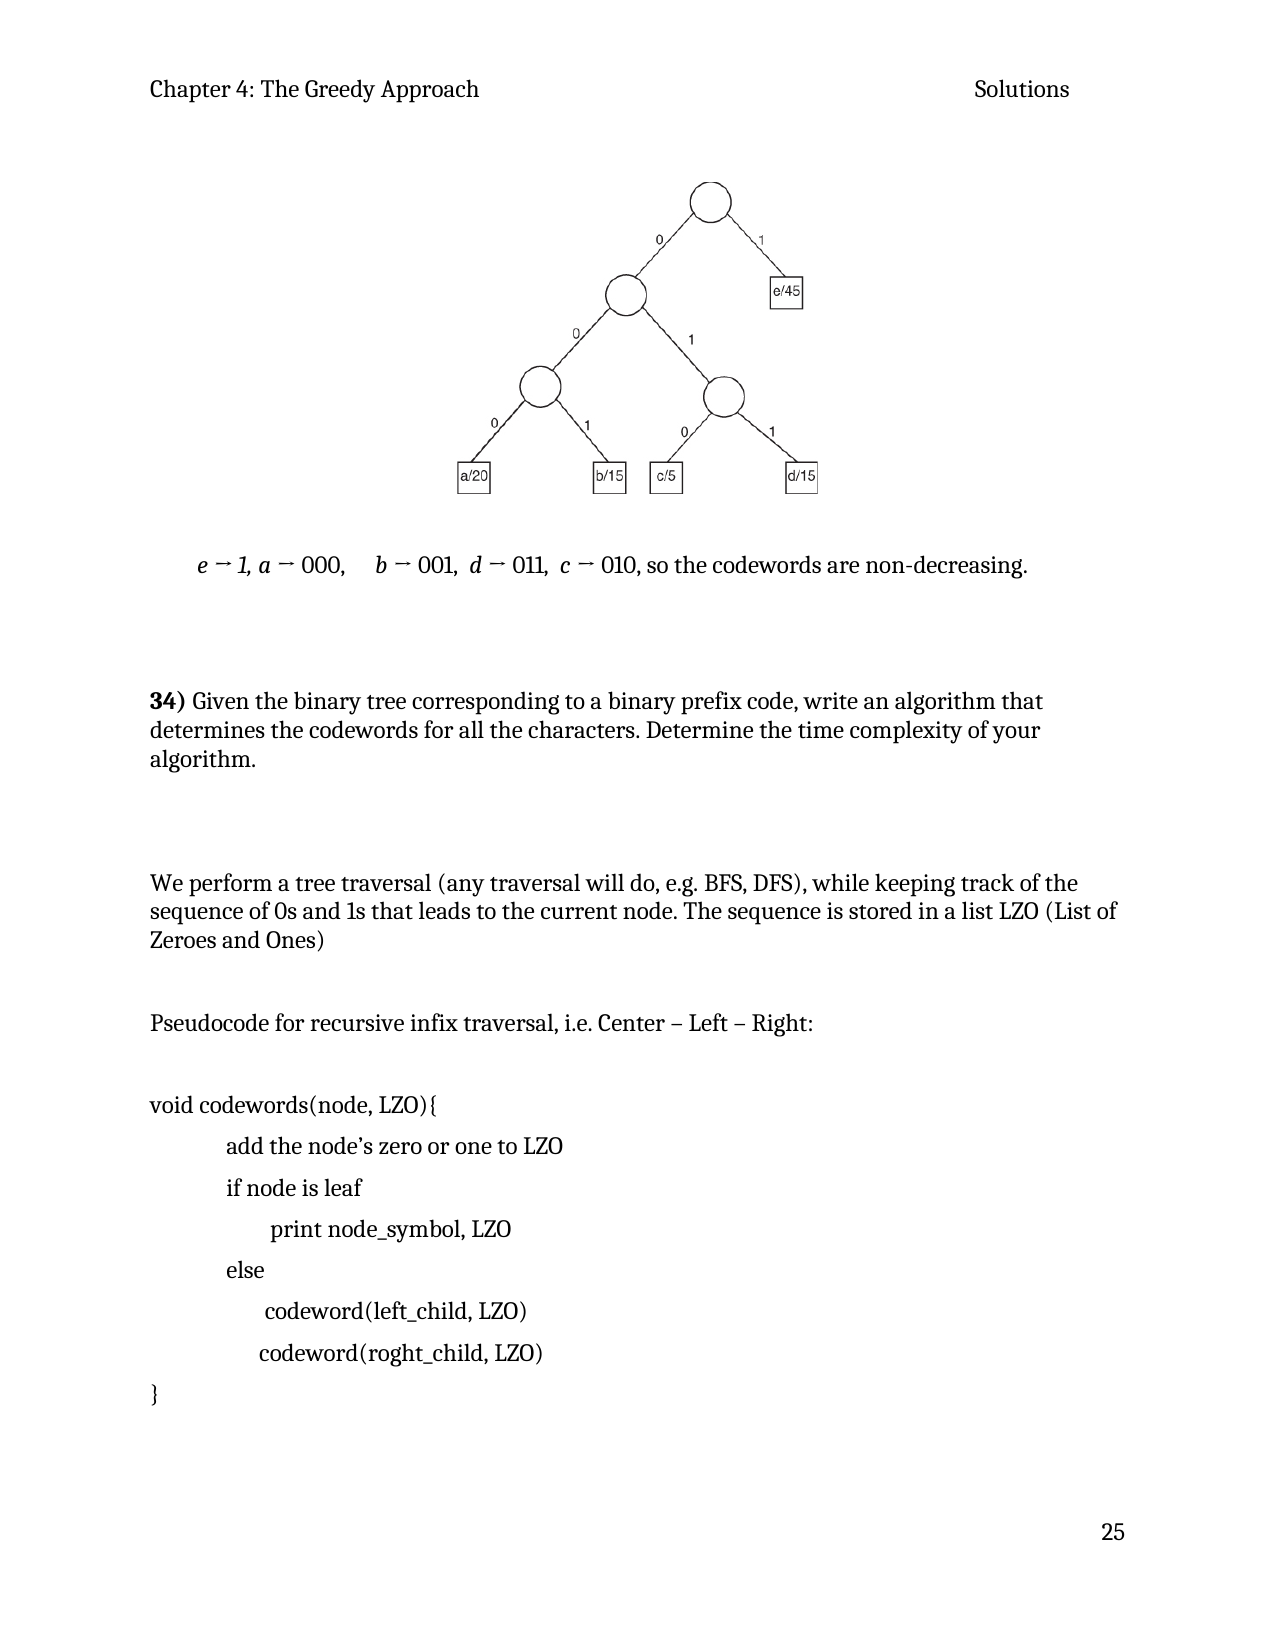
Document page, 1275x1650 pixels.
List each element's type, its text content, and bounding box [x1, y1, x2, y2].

text print node_symbol, LZO [150, 1215, 1125, 1243]
text Pseudocode for recursive infix traversal, i.e. Center – Left – Right: [150, 1008, 1125, 1037]
picture [457, 182, 818, 494]
text e → 1, a → 000, b → 001, d → 011, c → 010, so the codewords are non-decreasing. [197, 551, 1125, 580]
text 34) Given the binary tree corresponding to a binary prefix code, write an algorithm that determines the codewords for all the characters. Determine the time complexity of your algorithm. [150, 687, 1125, 773]
text codeword(left_child, LZO) [150, 1297, 1125, 1326]
text codeword(roght_child, LZO) [150, 1338, 1125, 1367]
text We perform a tree traversal (any traversal will do, e.g. BFS, DFS), while keeping track of the sequence of 0s and 1s that leads to the current node. The sequence is stored in a list LZO (List of Zeroes and Ones) [150, 868, 1125, 955]
text void codewords(node, LZO){ [150, 1091, 1125, 1120]
text if node is leaf [150, 1173, 1125, 1202]
text } [150, 1380, 1125, 1408]
text add the node’s zero or one to LZO [150, 1132, 1125, 1161]
text else [150, 1256, 1125, 1285]
